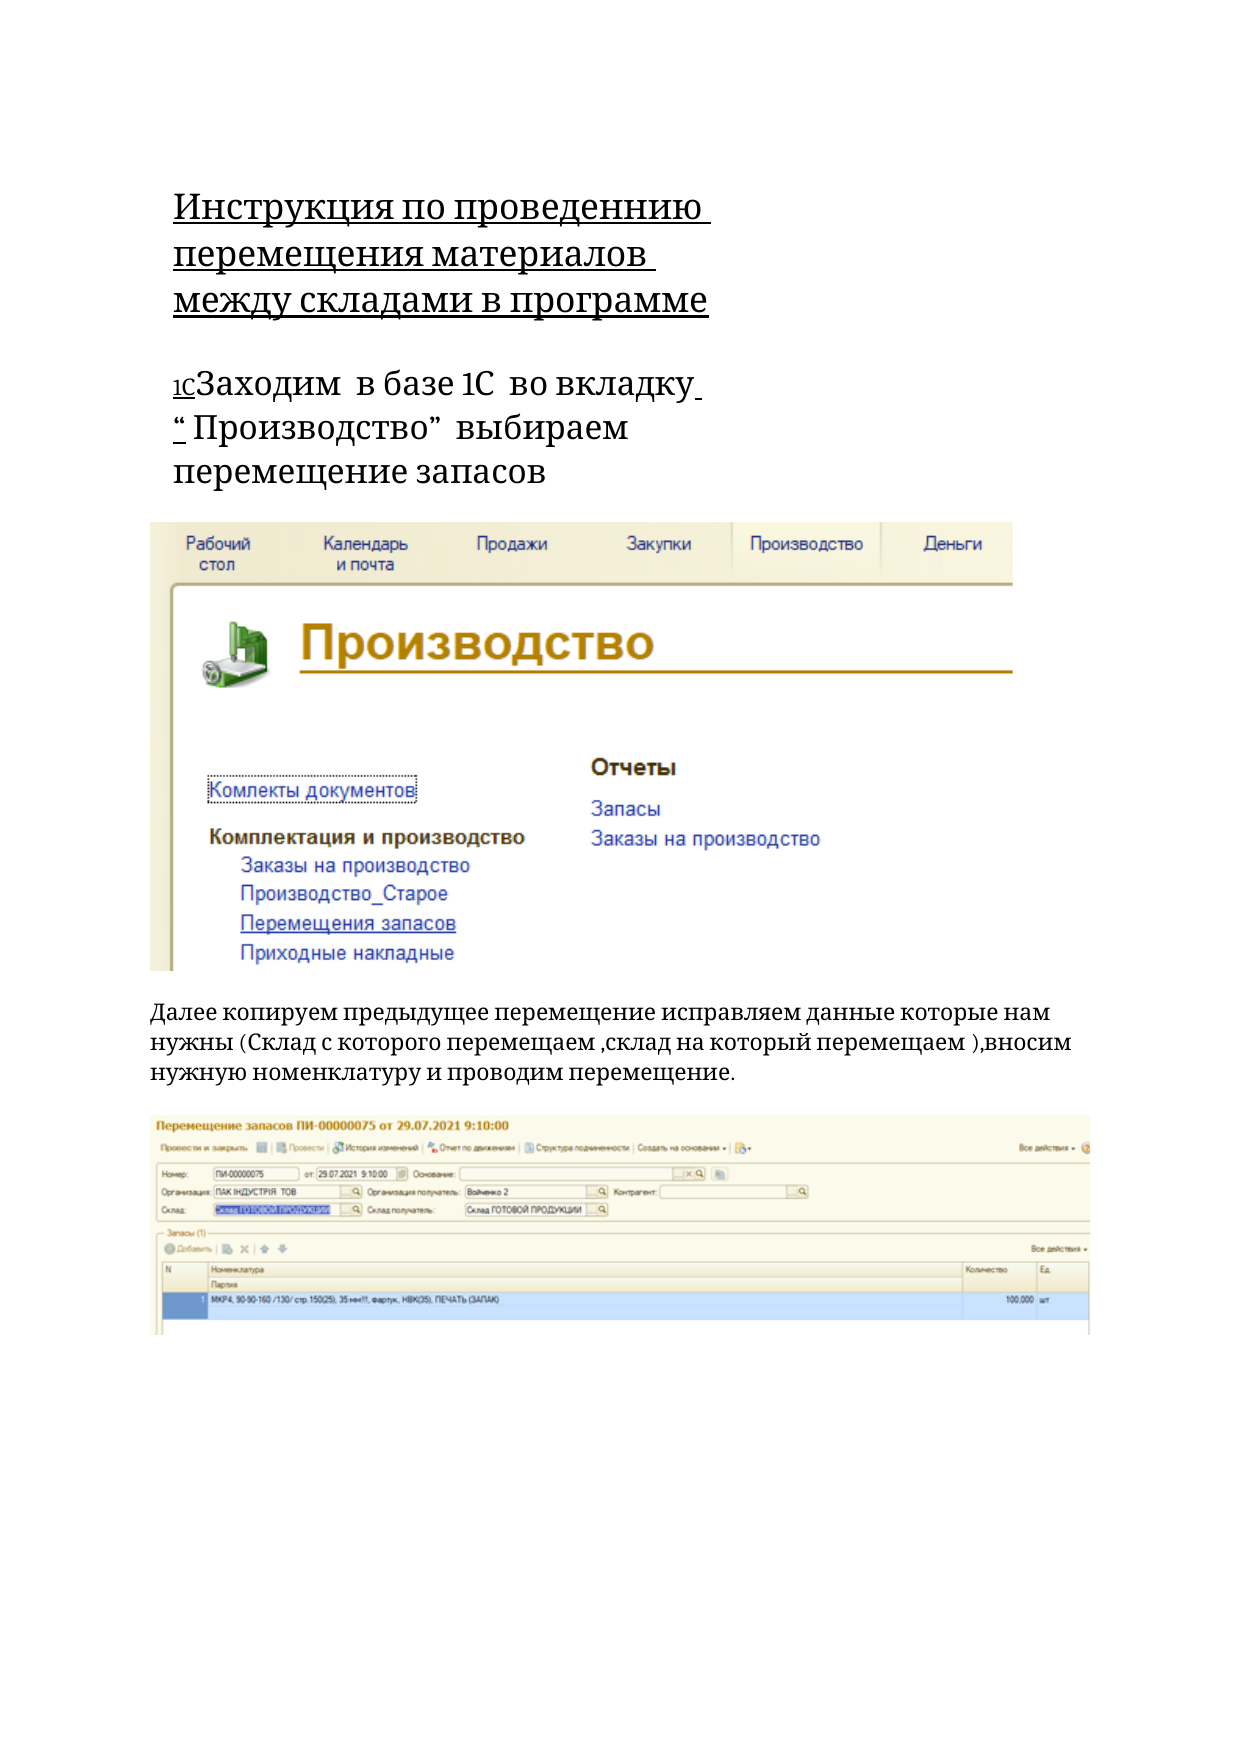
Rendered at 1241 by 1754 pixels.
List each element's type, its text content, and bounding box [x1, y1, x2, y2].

picture [150, 1115, 1091, 1335]
text Далее копируем предыдущее перемещение исправляем данные которые нам нужны (Склад с которого перемещаем ,склад на который перемещаем ),вносим нужную номенклатуру и проводим перемещение. [150, 1000, 1090, 1087]
subtitle Инструкция по проведеннию перемещения материалов между складами в программе [173, 187, 713, 322]
picture [150, 522, 1013, 971]
subtitle 1СЗаходим в базе 1С во вкладку “ Производство” выбираем перемещение запасов [173, 365, 713, 492]
